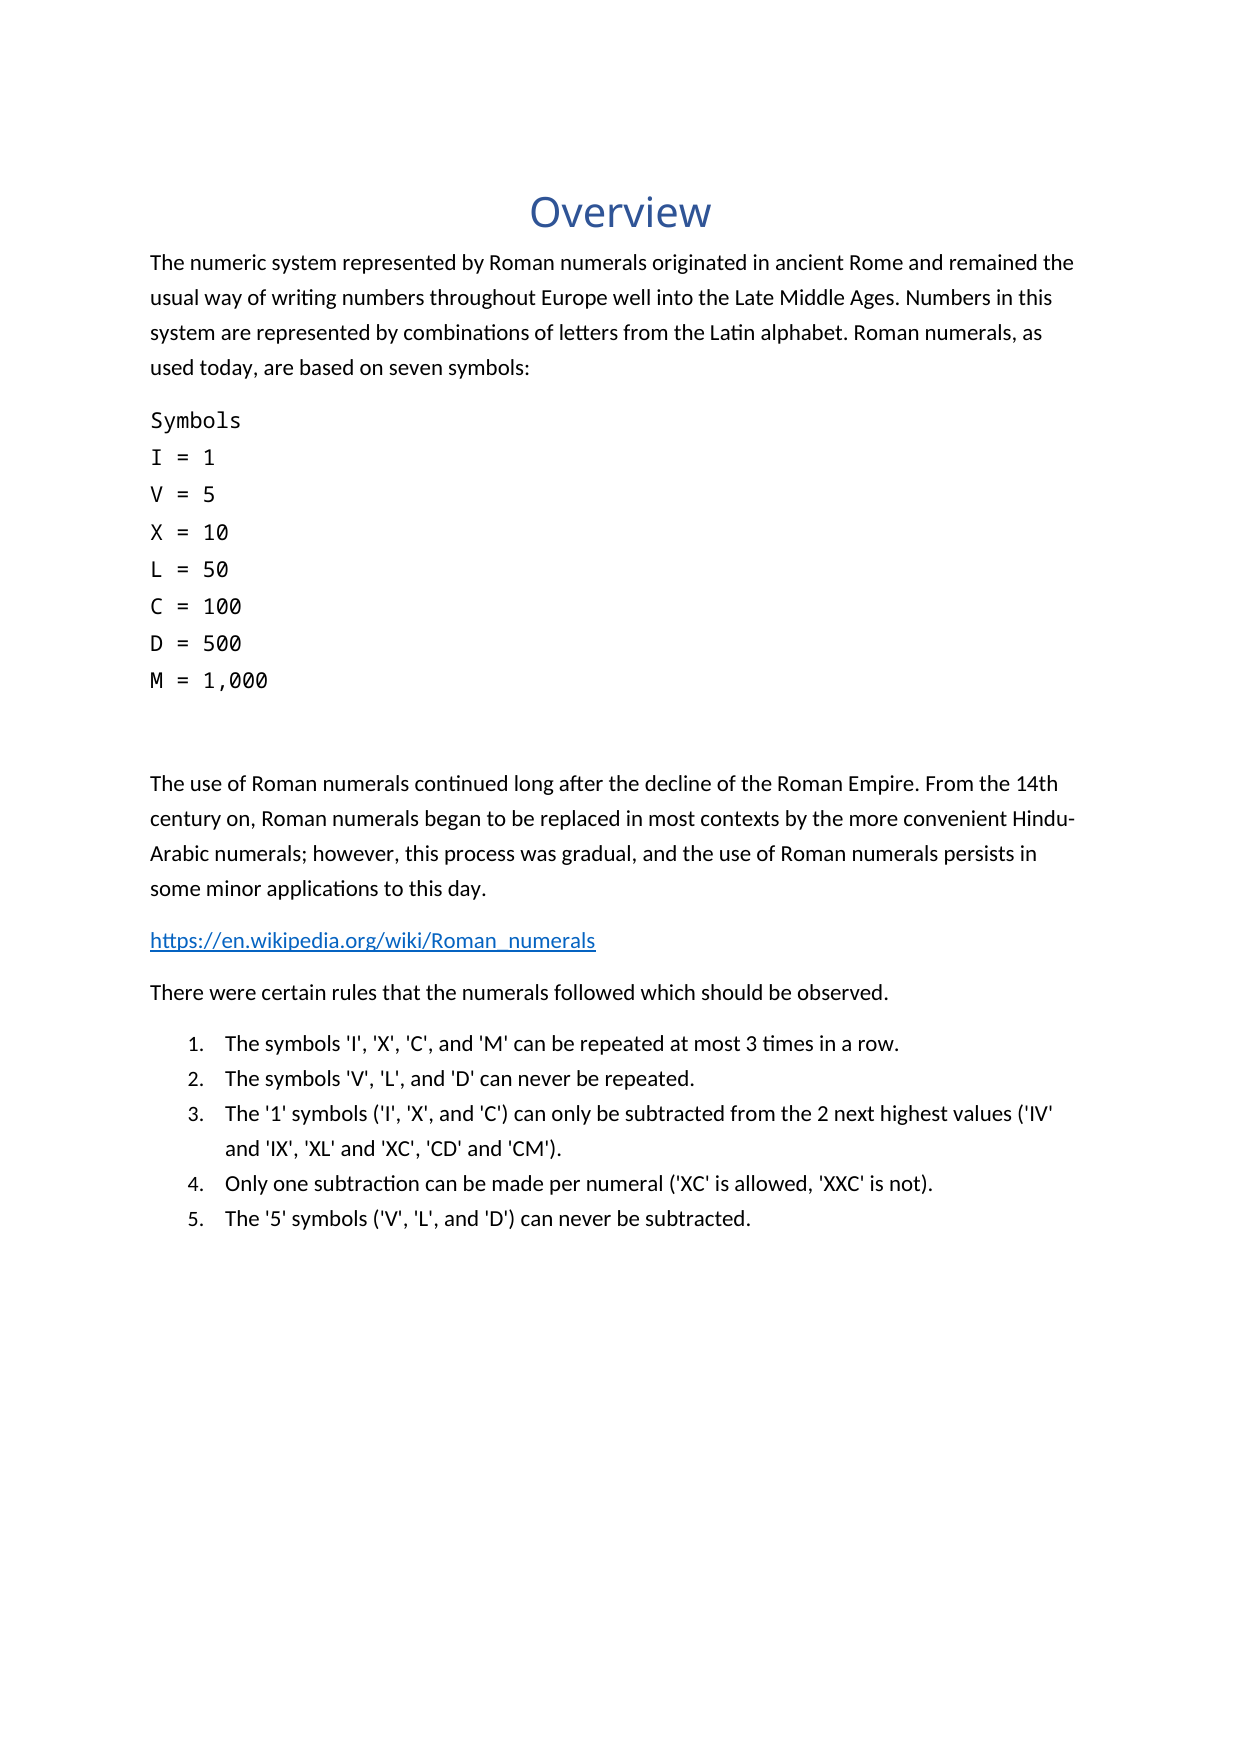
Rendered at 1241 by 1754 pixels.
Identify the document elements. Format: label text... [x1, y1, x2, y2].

list The symbols 'I', 'X', 'C', and 'M' can be repeated at most 3 times in a row. [187, 1029, 1090, 1057]
text The numeric system represented by Roman numerals originated in ancient Rome and remained the usual way of writing numbers throughout Europe well into the Late Middle Ages. Numbers in this system are represented by combinations of letters from the Latin alphabet. Roman numerals, as used today, are based on seven symbols: [150, 248, 1090, 381]
list Only one subtraction can be made per numeral ('XC' is allowed, 'XXC' is not). [187, 1169, 1090, 1197]
list The '5' symbols ('V', 'L', and 'D') can never be subtracted. [187, 1204, 1090, 1232]
text Symbols I = 1 V = 5 X = 10 L = 50 C = 100 D = 500 M = 1,000 [150, 405, 1090, 695]
list The symbols 'V', 'L', and 'D' can never be repeated. [187, 1064, 1090, 1092]
text The use of Roman numerals continued long after the decline of the Roman Empire. From the 14th century on, Roman numerals began to be replaced in most contexts by the more convenient Hindu-Arabic numerals; however, this process was gradual, and the use of Roman numerals persists in some minor applications to this day. [150, 769, 1090, 902]
text https://en.wikipedia.org/wiki/Roman_numerals [150, 926, 1090, 954]
subtitle Overview [150, 183, 1090, 240]
text There were certain rules that the numerals followed which should be observed. [150, 978, 1090, 1006]
list The '1' symbols ('I', 'X', and 'C') can only be subtracted from the 2 next highest values ('IV' and 'IX', 'XL' and 'XC', 'CD' and 'CM'). [187, 1099, 1090, 1162]
